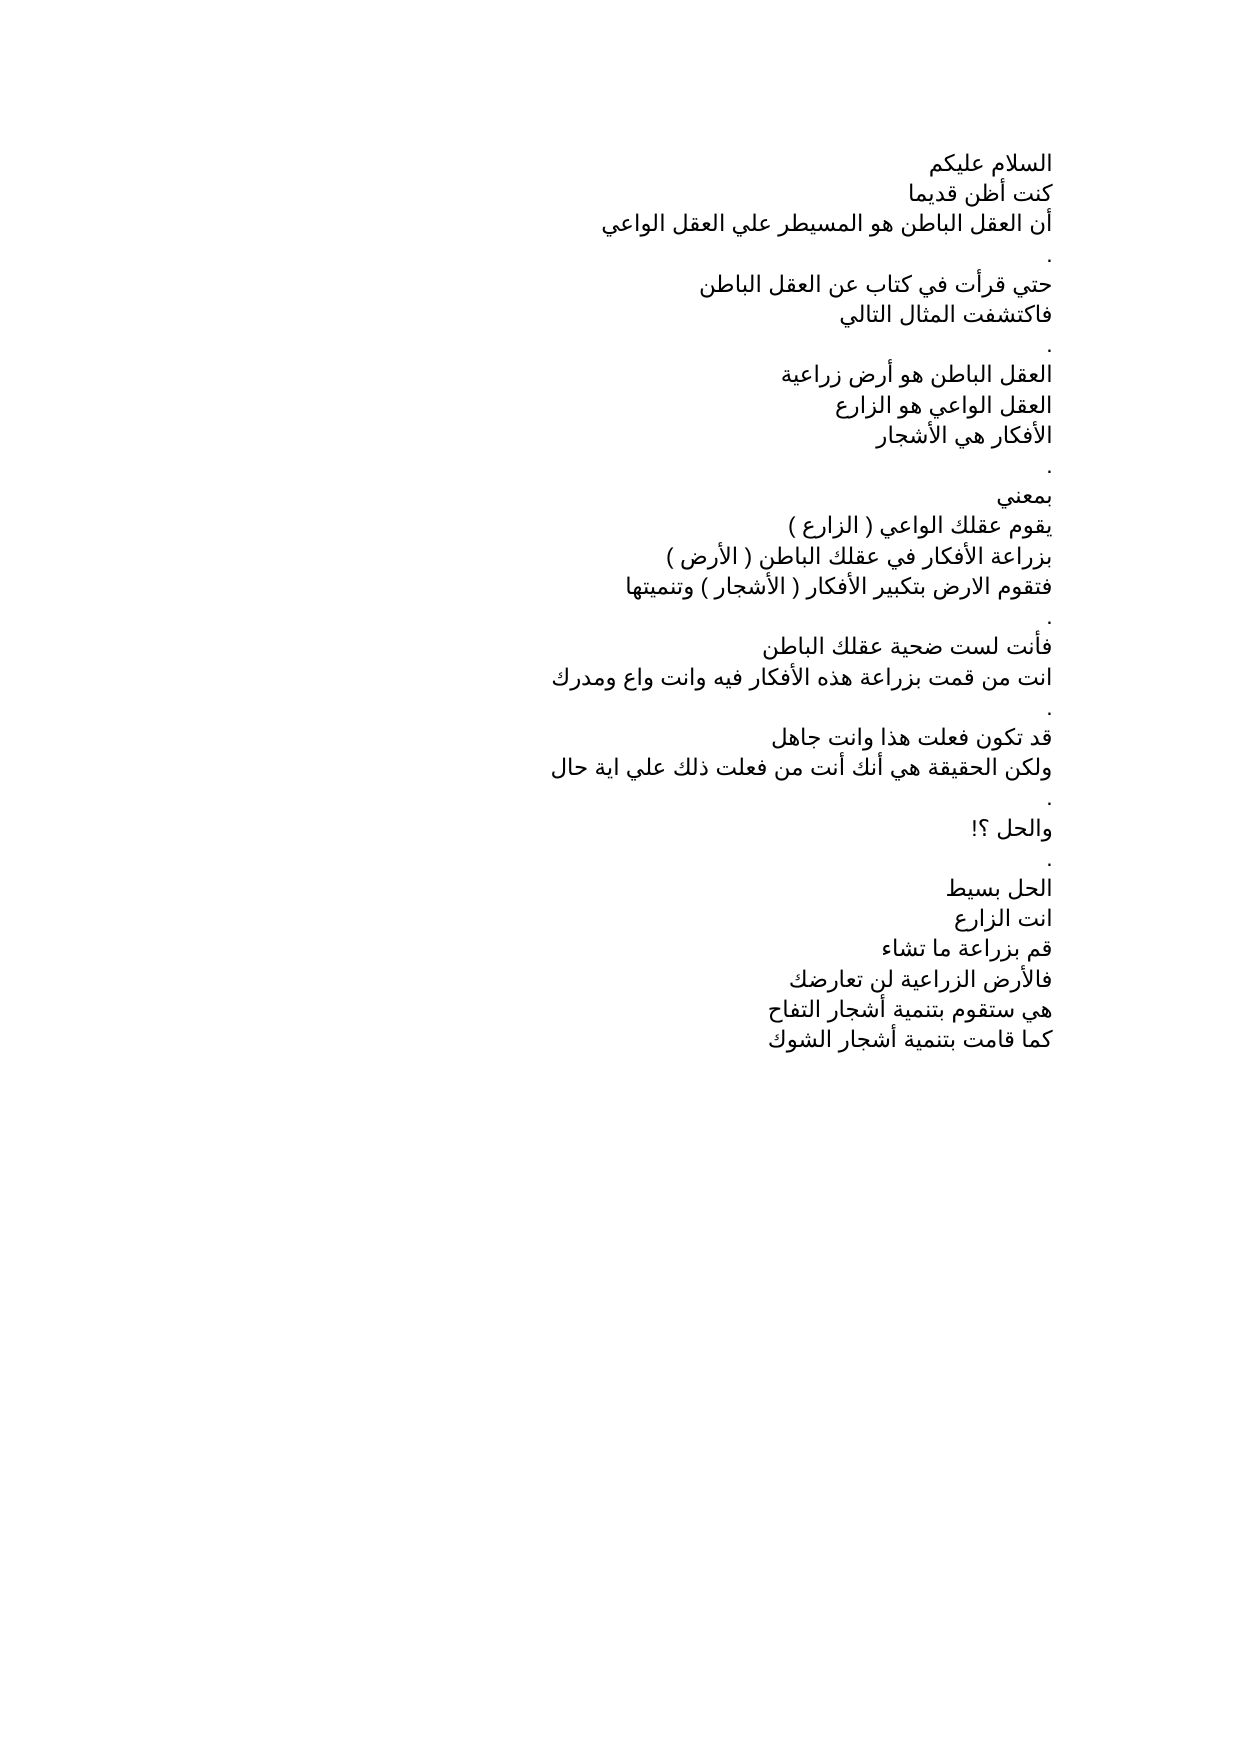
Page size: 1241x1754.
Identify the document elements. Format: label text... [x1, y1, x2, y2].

text السلام عليكم كنت أظن قديما أن العقل الباطن هو المسيطر علي العقل الواعي . حتي قرأت في كتاب عن العقل الباطن فاكتشفت المثال التالي . العقل الباطن هو أرض زراعية العقل الواعي هو الزارع الأفكار هي الأشجار . بمعني يقوم عقلك الواعي ( الزارع ) بزراعة الأفكار في عقلك الباطن ( الأرض ) فتقوم الارض بتكبير الأفكار ( الأشجار ) وتنميتها . فأنت لست ضحية عقلك الباطن انت من قمت بزراعة هذه الأفكار فيه وانت واع ومدرك . قد تكون فعلت هذا وانت جاهل ولكن الحقيقة هي أنك أنت من فعلت ذلك علي اية حال . والحل ؟! . الحل بسيط انت الزارع قم بزراعة ما تشاء فالأرض الزراعية لن تعارضك هي ستقوم بتنمية أشجار التفاح كما قامت بتنمية أشجار الشوك [187, 150, 1053, 1052]
